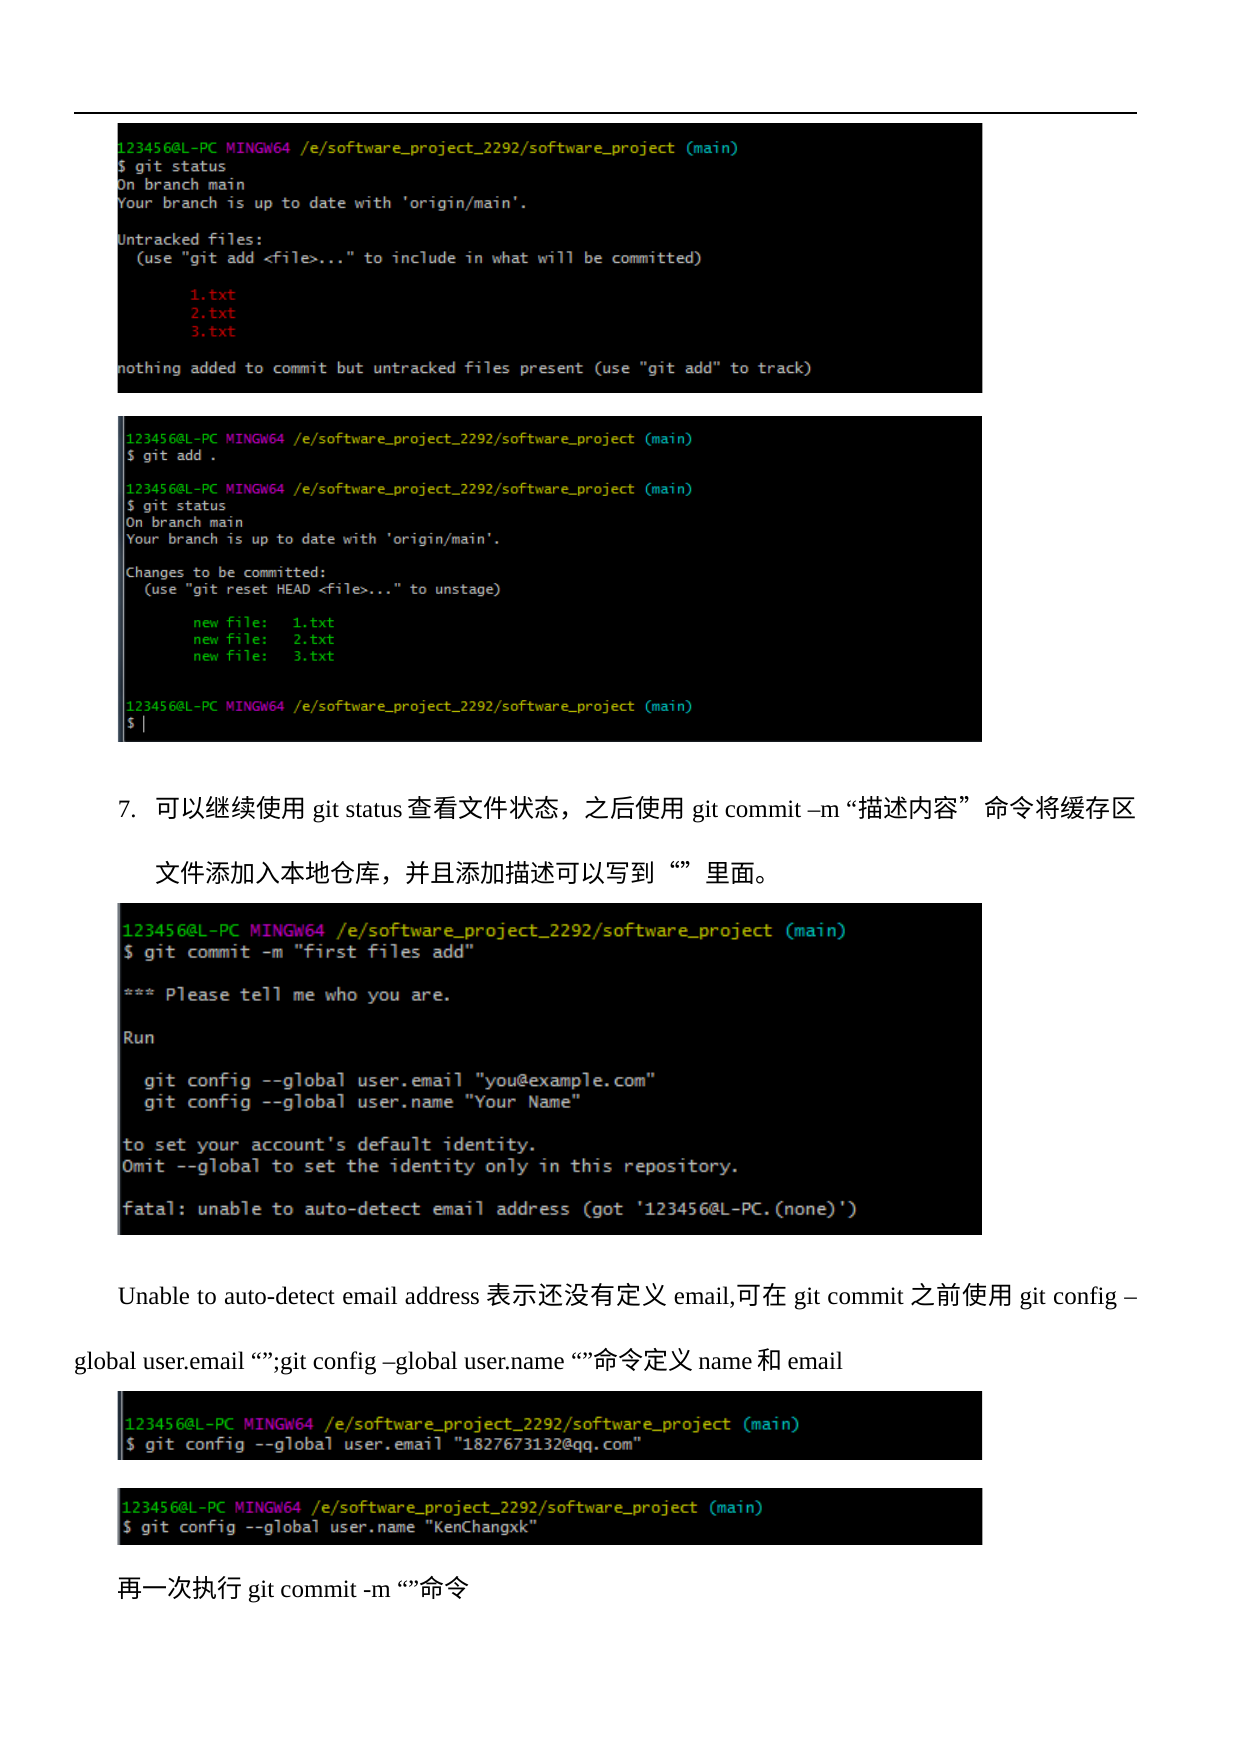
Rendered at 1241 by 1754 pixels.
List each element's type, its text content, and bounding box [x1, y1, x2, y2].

text Unable to auto-detect email address表示还没有定义email,可在git commit之前使用git config –global user.email “”;git config –global user.name “”命令定义name和email [74, 1261, 1137, 1391]
picture [117, 123, 983, 393]
picture [117, 1391, 983, 1460]
list 可以继续使用git status查看文件状态，之后使用git commit –m “描述内容”命令将缓存区文件添加入本地仓库，并且添加描述可以写到“”里面。 [118, 774, 1137, 904]
picture [117, 416, 982, 742]
text 再一次执行git commit -m “”命令 [74, 1554, 1137, 1619]
picture [117, 1488, 983, 1545]
picture [117, 903, 982, 1235]
